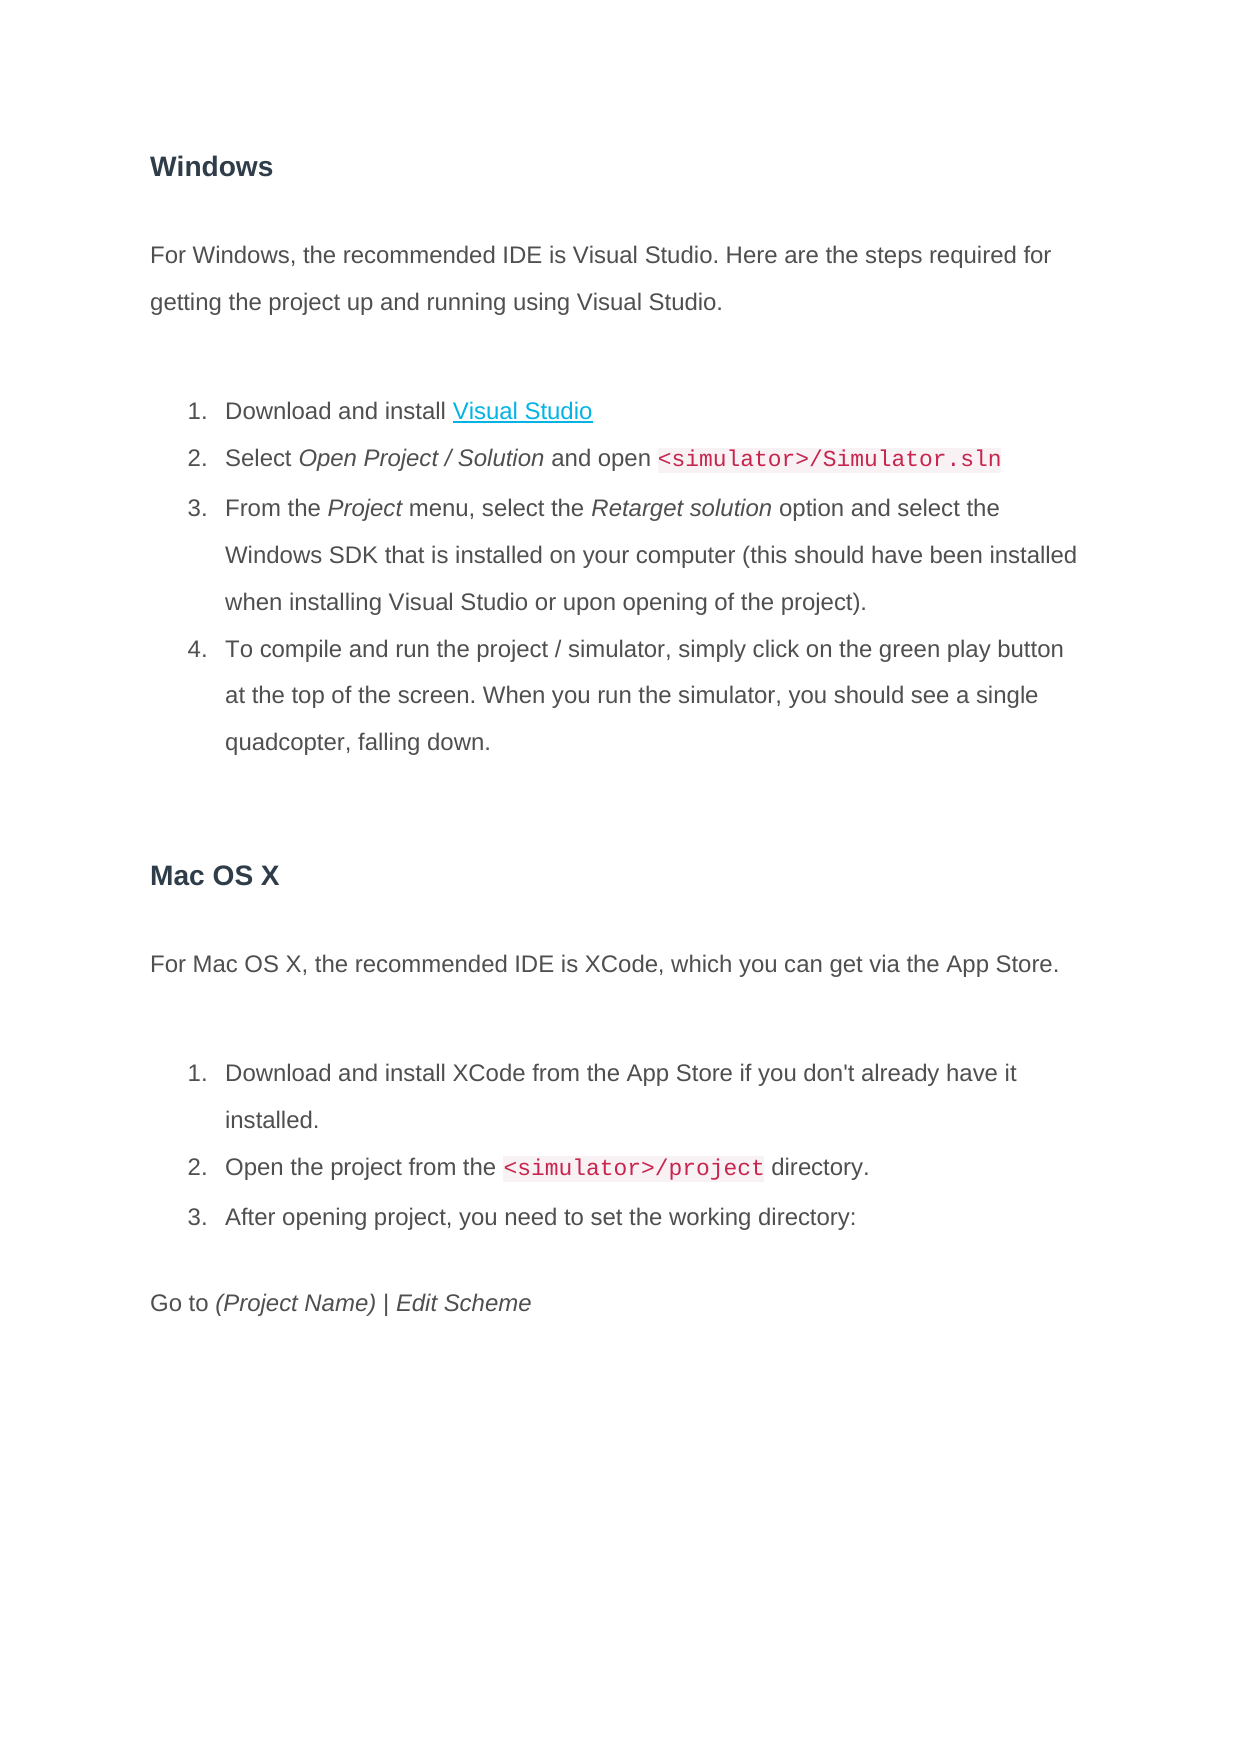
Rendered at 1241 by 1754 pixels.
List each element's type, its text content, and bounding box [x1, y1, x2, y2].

text For Mac OS X, the recommended IDE is XCode, which you can get via the App Store. [150, 949, 1090, 977]
list Download and install XCode from the App Store if you don't already have it installed. [187, 1059, 1090, 1133]
text For Windows, the recommended IDE is Visual Studio. Here are the steps required for getting the project up and running using Visual Studio. [150, 241, 1090, 315]
list Open the project from the <simulator>/project directory. [187, 1153, 1090, 1182]
subtitle Mac OS X [150, 858, 1090, 891]
list After opening project, you need to set the working directory: [187, 1202, 1090, 1230]
list To compile and run the project / simulator, simply click on the green play button at the top of the screen. When you run the simulator, you should see a single quadcopter, falling down. [187, 634, 1090, 756]
list Select Open Project / Solution and open <simulator>/Simulator.sln [187, 444, 1090, 473]
list From the Project menu, select the Retarget solution option and select the Windows SDK that is installed on your computer (this should have been installed when installing Visual Studio or upon opening of the project). [187, 494, 1090, 615]
text Go to (Project Name) | Edit Scheme [150, 1289, 1090, 1317]
subtitle Windows [150, 150, 1090, 182]
list Download and install Visual Studio [187, 397, 1090, 425]
